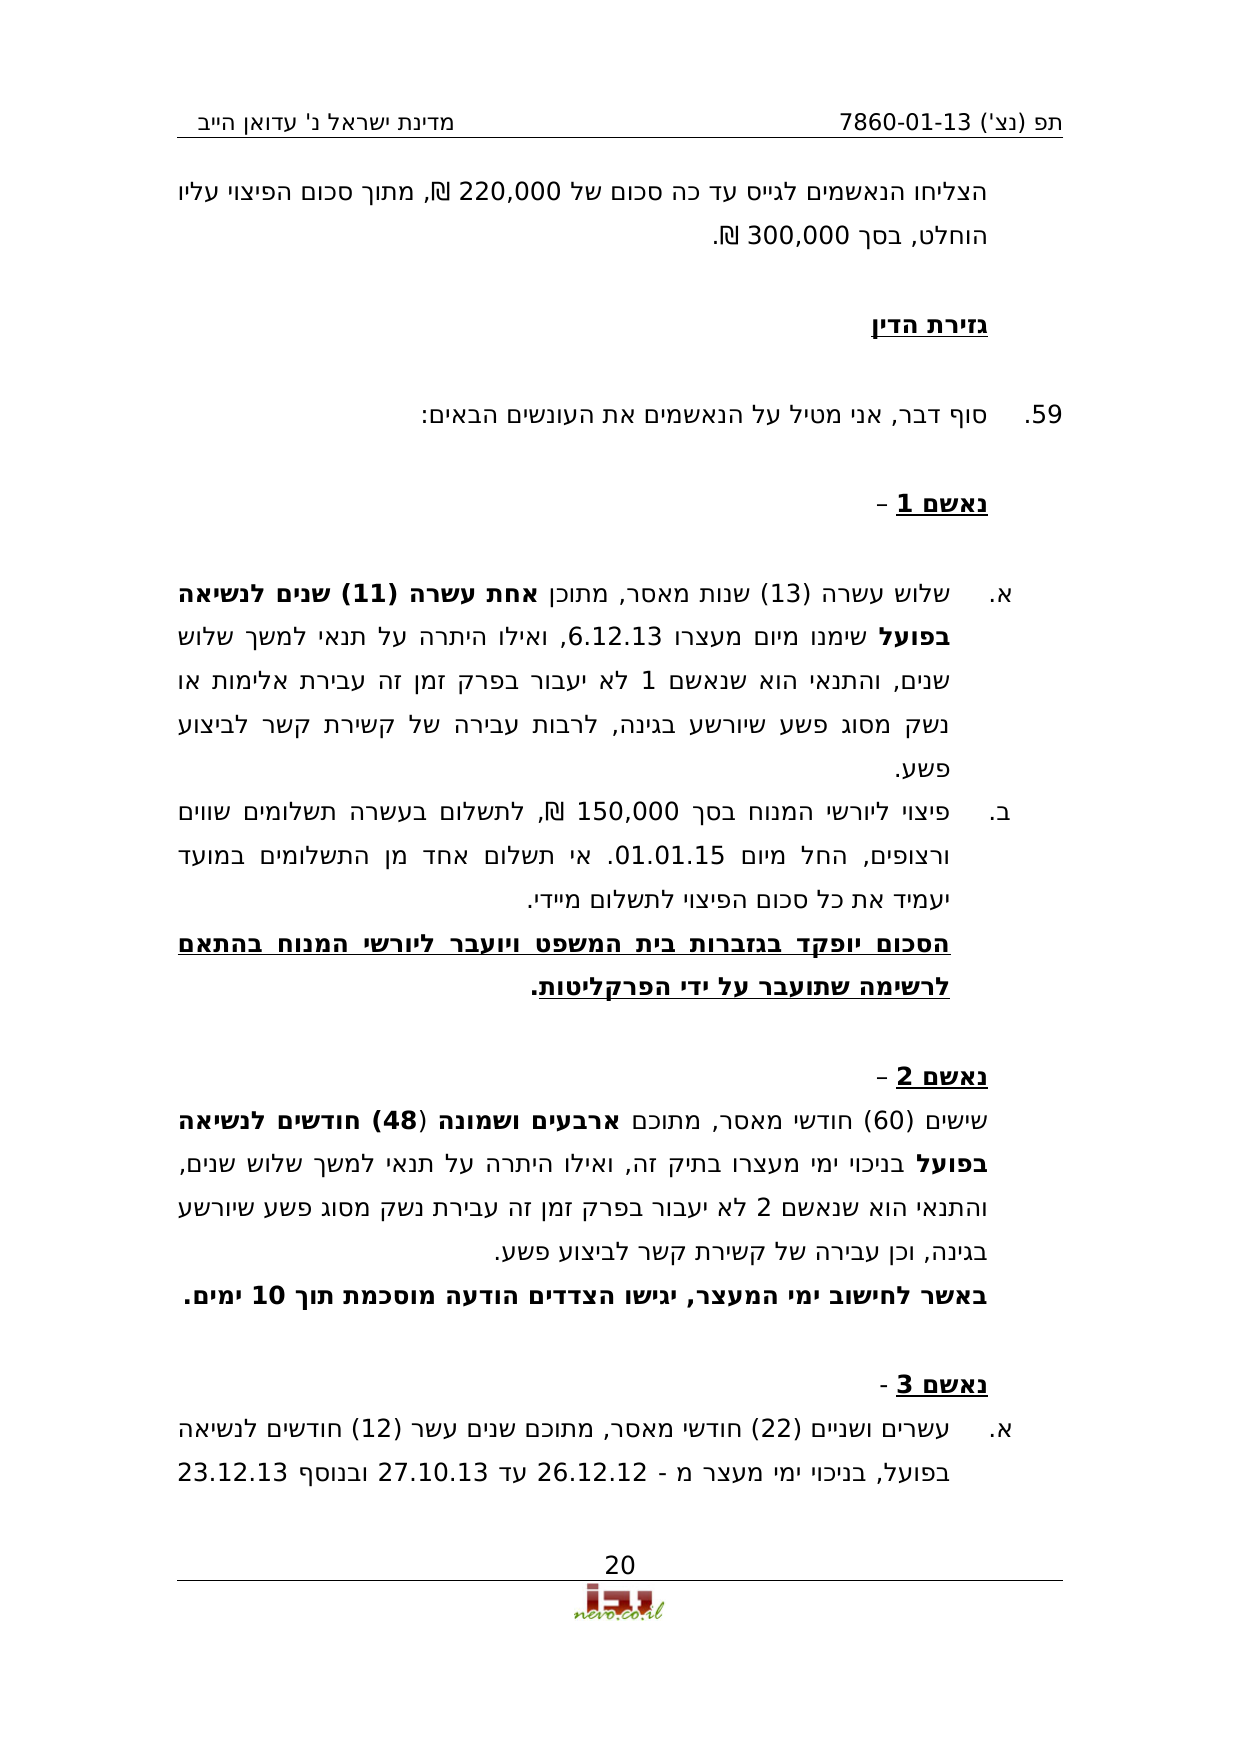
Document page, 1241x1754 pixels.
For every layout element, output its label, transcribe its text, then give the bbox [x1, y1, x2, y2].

picture [574, 1583, 666, 1621]
list שלוש עשרה (13) שנות מאסר, מתוכן אחת עשרה (11) שנים לנשיאה בפועל שימנו מיום מעצרו 6.12.13, ואילו היתרה על תנאי למשך שלוש שנים, והתנאי הוא שנאשם 1 לא יעבור בפרק זמן זה עבירת אלימות או נשק מסוג פשע שיורשע בגינה, לרבות עבירה של קשירת קשר לביצוע פשע. [177, 579, 988, 783]
list הסכום יופקד בגזברות בית המשפט ויועבר ליורשי המנוח בהתאם לרשימה שתועבר על ידי הפרקליטות. [177, 929, 951, 954]
text נאשם 3 - [177, 1370, 1063, 1399]
list נאשם 1 – [177, 489, 988, 518]
text 59. סוף דבר, אני מטיל על הנאשמים את העונשים הבאים: [177, 400, 1063, 429]
list פיצוי ליורשי המנוח בסך 150,000 ₪, לתשלום בעשרה תשלומים שווים ורצופים, החל מיום 01.01.15. אי תשלום אחד מן התשלומים במועד יעמיד את כל סכום הפיצוי לתשלום מיידי. [177, 798, 988, 914]
text שישים (60) חודשי מאסר, מתוכם ארבעים ושמונה (48) חודשים לנשיאה בפועל בניכוי ימי מעצרו בתיק זה, ואילו היתרה על תנאי למשך שלוש שנים, והתנאי הוא שנאשם 2 לא יעבור בפרק זמן זה עבירת נשק מסוג פשע שיורשע בגינה, וכן עבירה של קשירת קשר לביצוע פשע. [177, 1106, 988, 1266]
text באשר לחישוב ימי המעצר, יגישו הצדדים הודעה מוסכמת תוך 10 ימים. [177, 1281, 988, 1310]
list גזירת הדין [177, 310, 988, 339]
list הסכום יופקד בגזברות בית המשפט ויועבר ליורשי המנוח בהתאם לרשימה שתועבר על ידי הפרקליטות. [177, 955, 951, 1002]
text נאשם 2 – [177, 1062, 1063, 1091]
